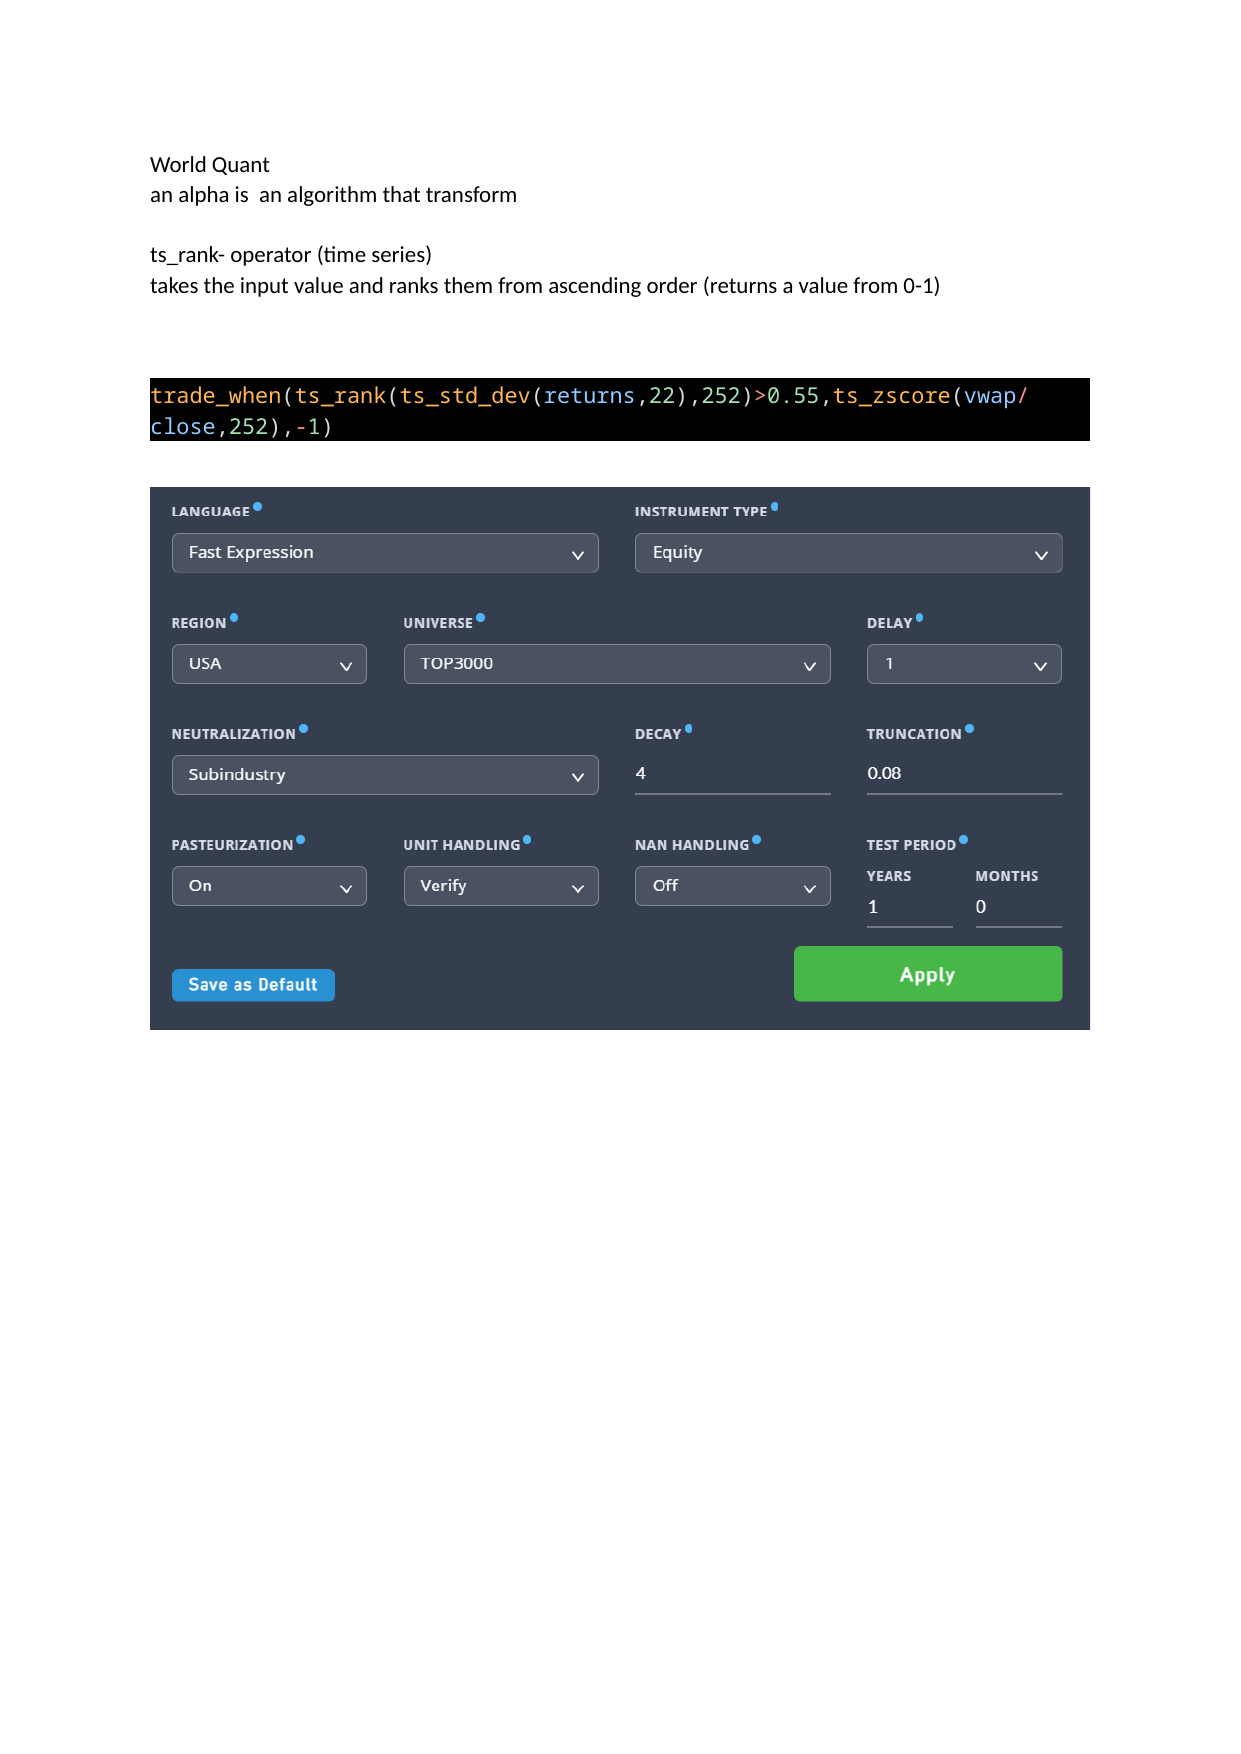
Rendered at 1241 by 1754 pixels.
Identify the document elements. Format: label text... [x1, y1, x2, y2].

text trade_when(ts_rank(ts_std_dev(returns,22),252)>0.55,ts_zscore(vwap/close,252),-1) [150, 378, 1090, 441]
text World Quant an alpha is an algorithm that transform ts_rank- operator (time series) takes the input value and ranks them from ascending order (returns a value from 0-1) [150, 150, 1090, 359]
picture [150, 487, 1091, 1030]
